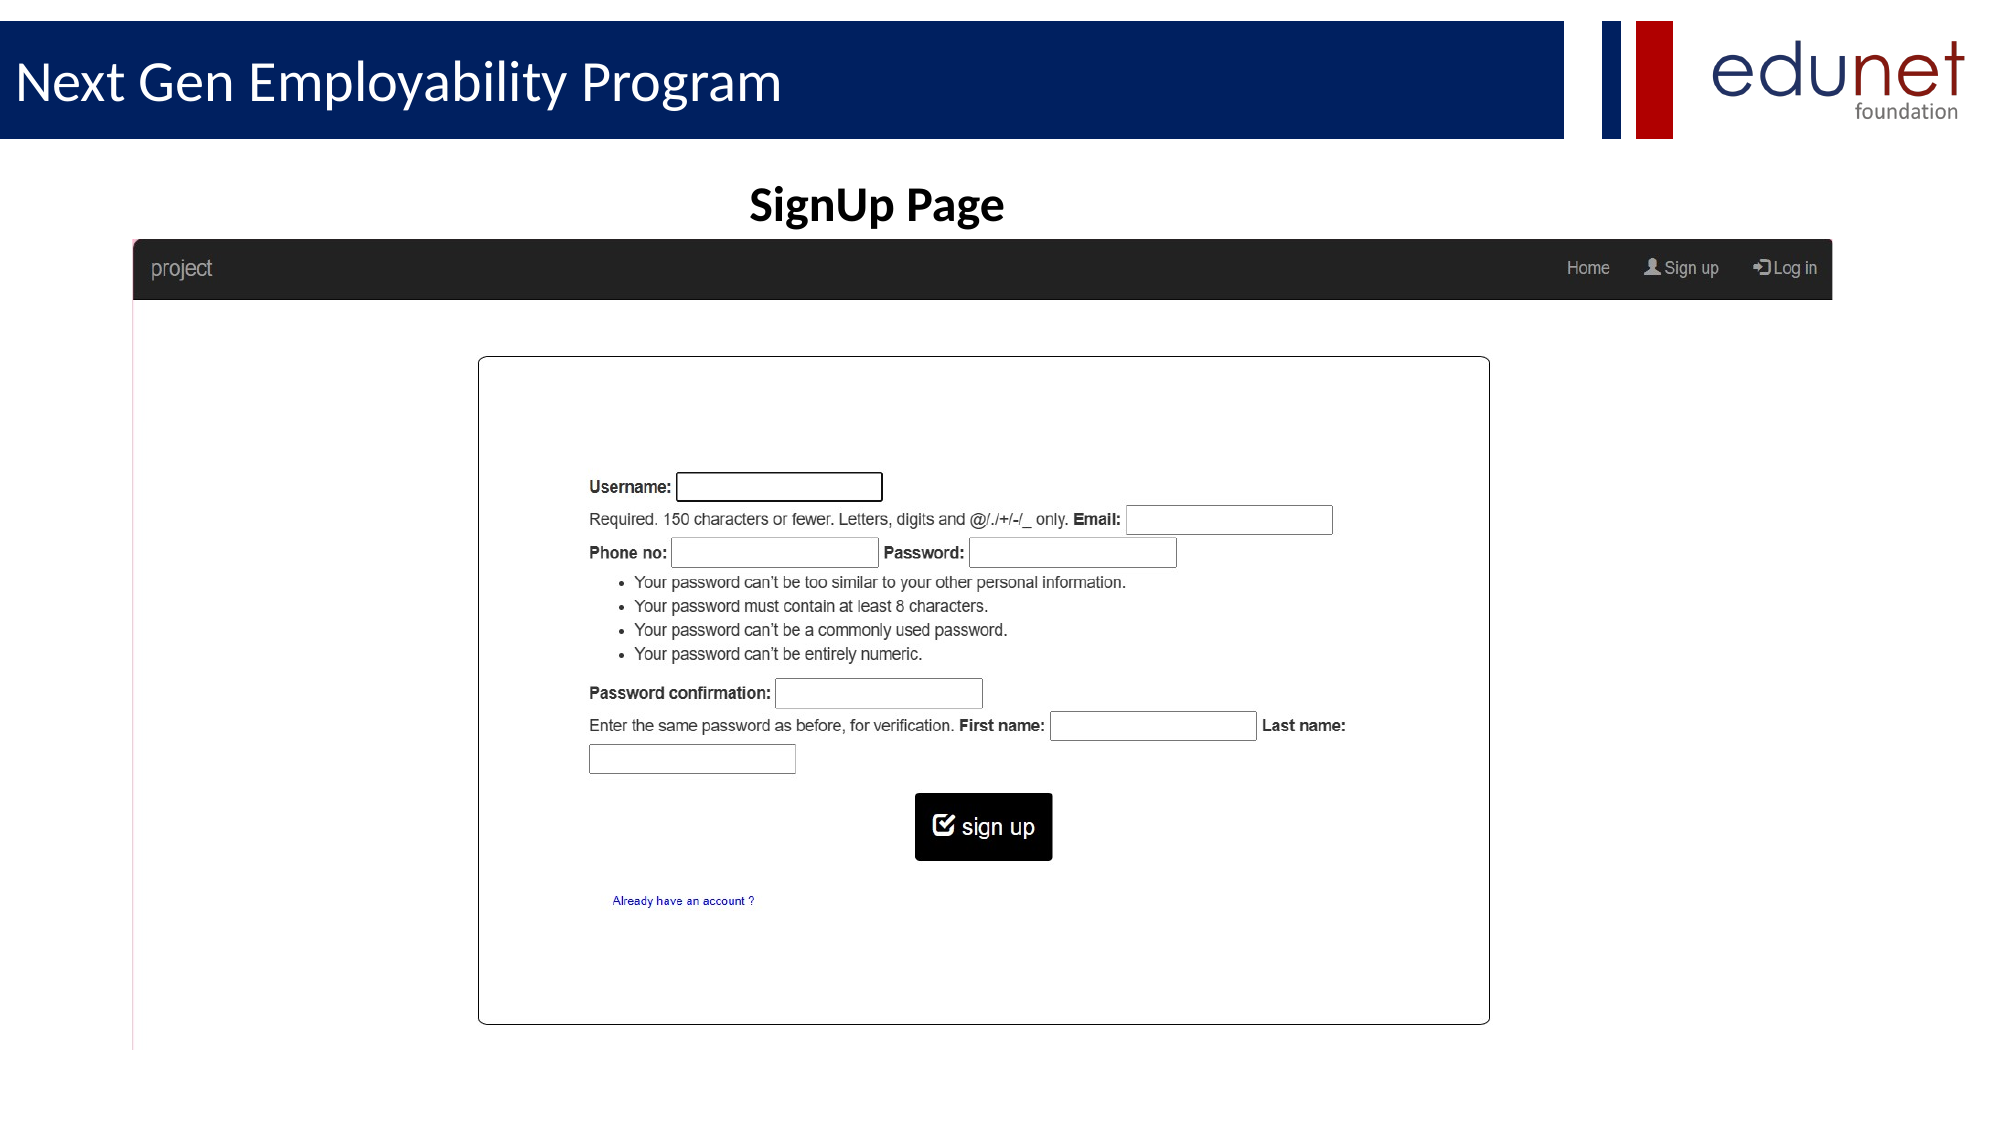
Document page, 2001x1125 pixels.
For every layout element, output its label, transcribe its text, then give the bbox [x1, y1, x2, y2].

text SignUp Page [749, 173, 1724, 234]
picture [132, 239, 1833, 1050]
picture [1707, 37, 1967, 124]
